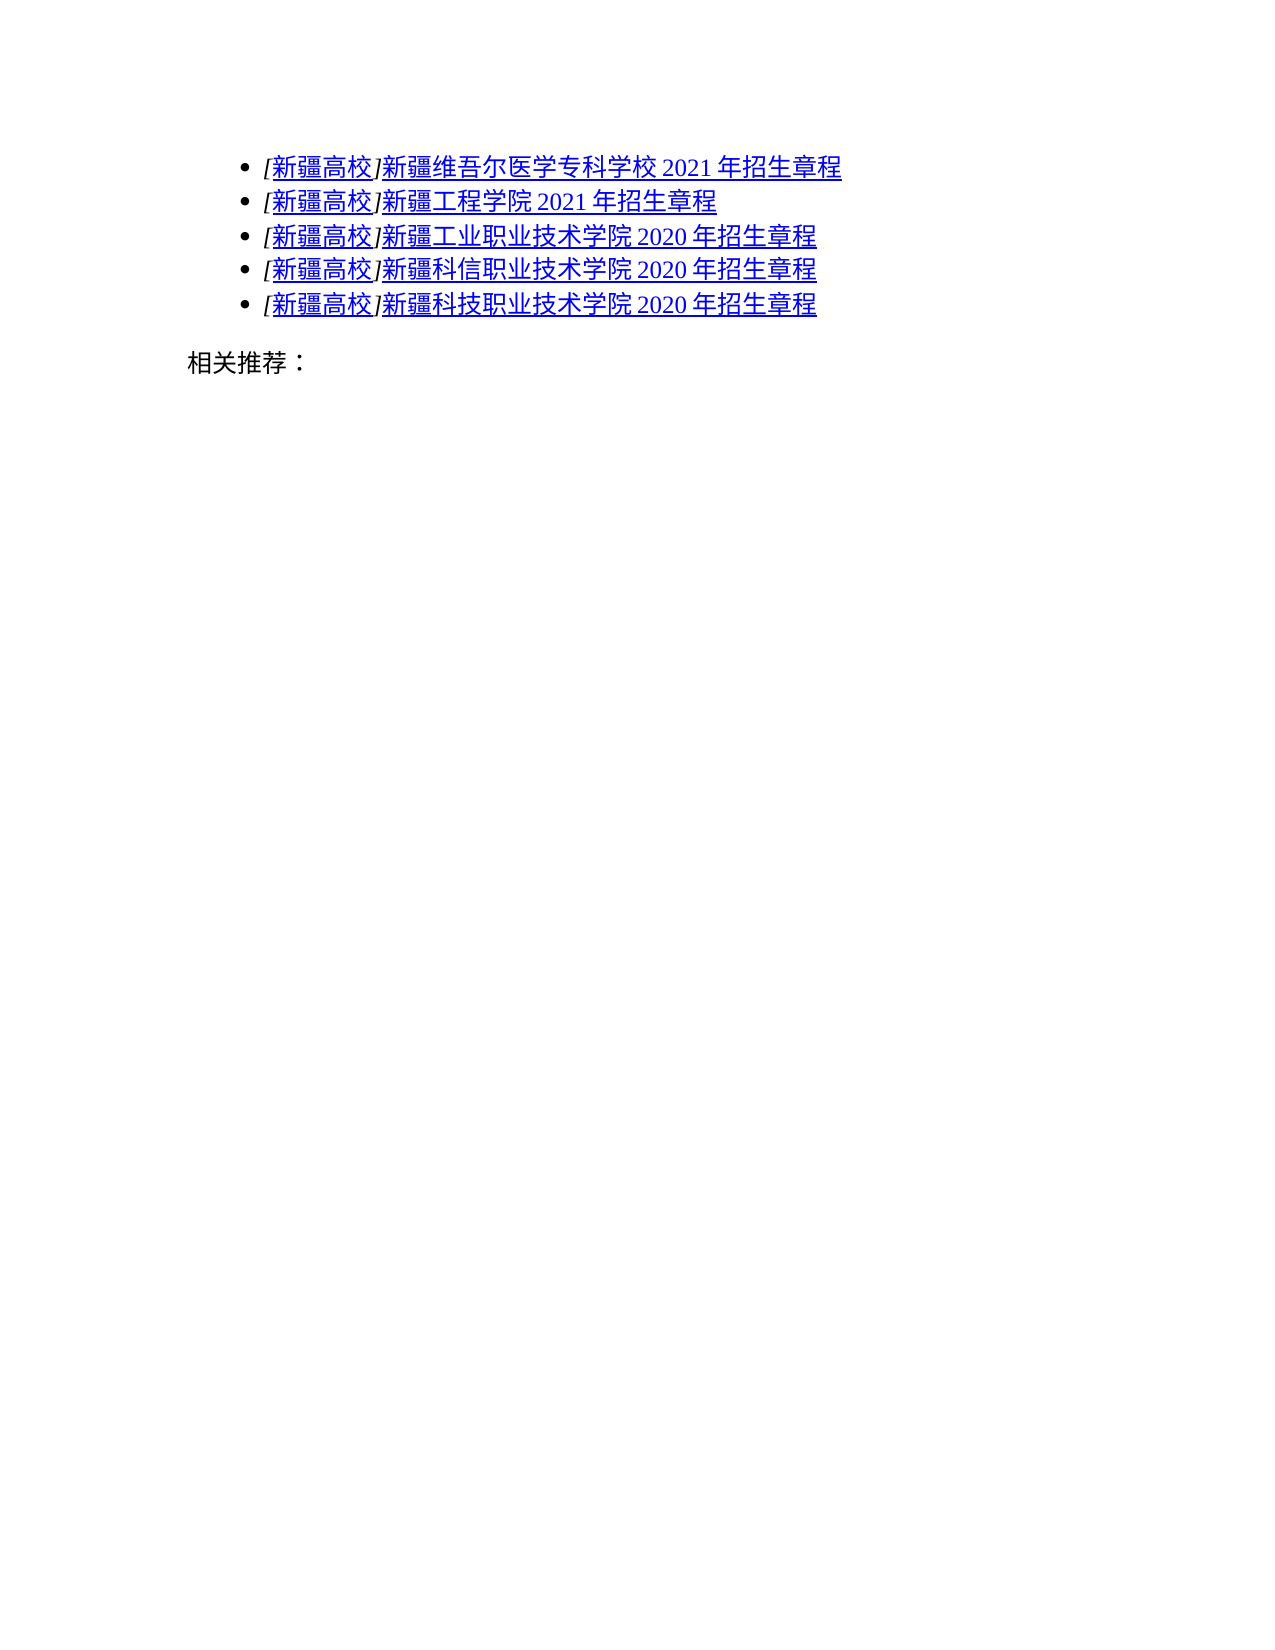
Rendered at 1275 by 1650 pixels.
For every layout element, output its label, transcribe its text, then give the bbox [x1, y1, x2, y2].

list [新疆高校]新疆科信职业技术学院2020年招生章程 [241, 252, 1087, 286]
list [新疆高校]新疆工业职业技术学院2020年招生章程 [241, 218, 1087, 252]
list [新疆高校]新疆科技职业技术学院2020年招生章程 [241, 286, 1087, 320]
list [新疆高校]新疆维吾尔医学专科学校2021年招生章程 [241, 150, 1087, 184]
list [新疆高校]新疆工程学院2021年招生章程 [241, 184, 1087, 218]
text 相关推荐： [187, 345, 1087, 379]
